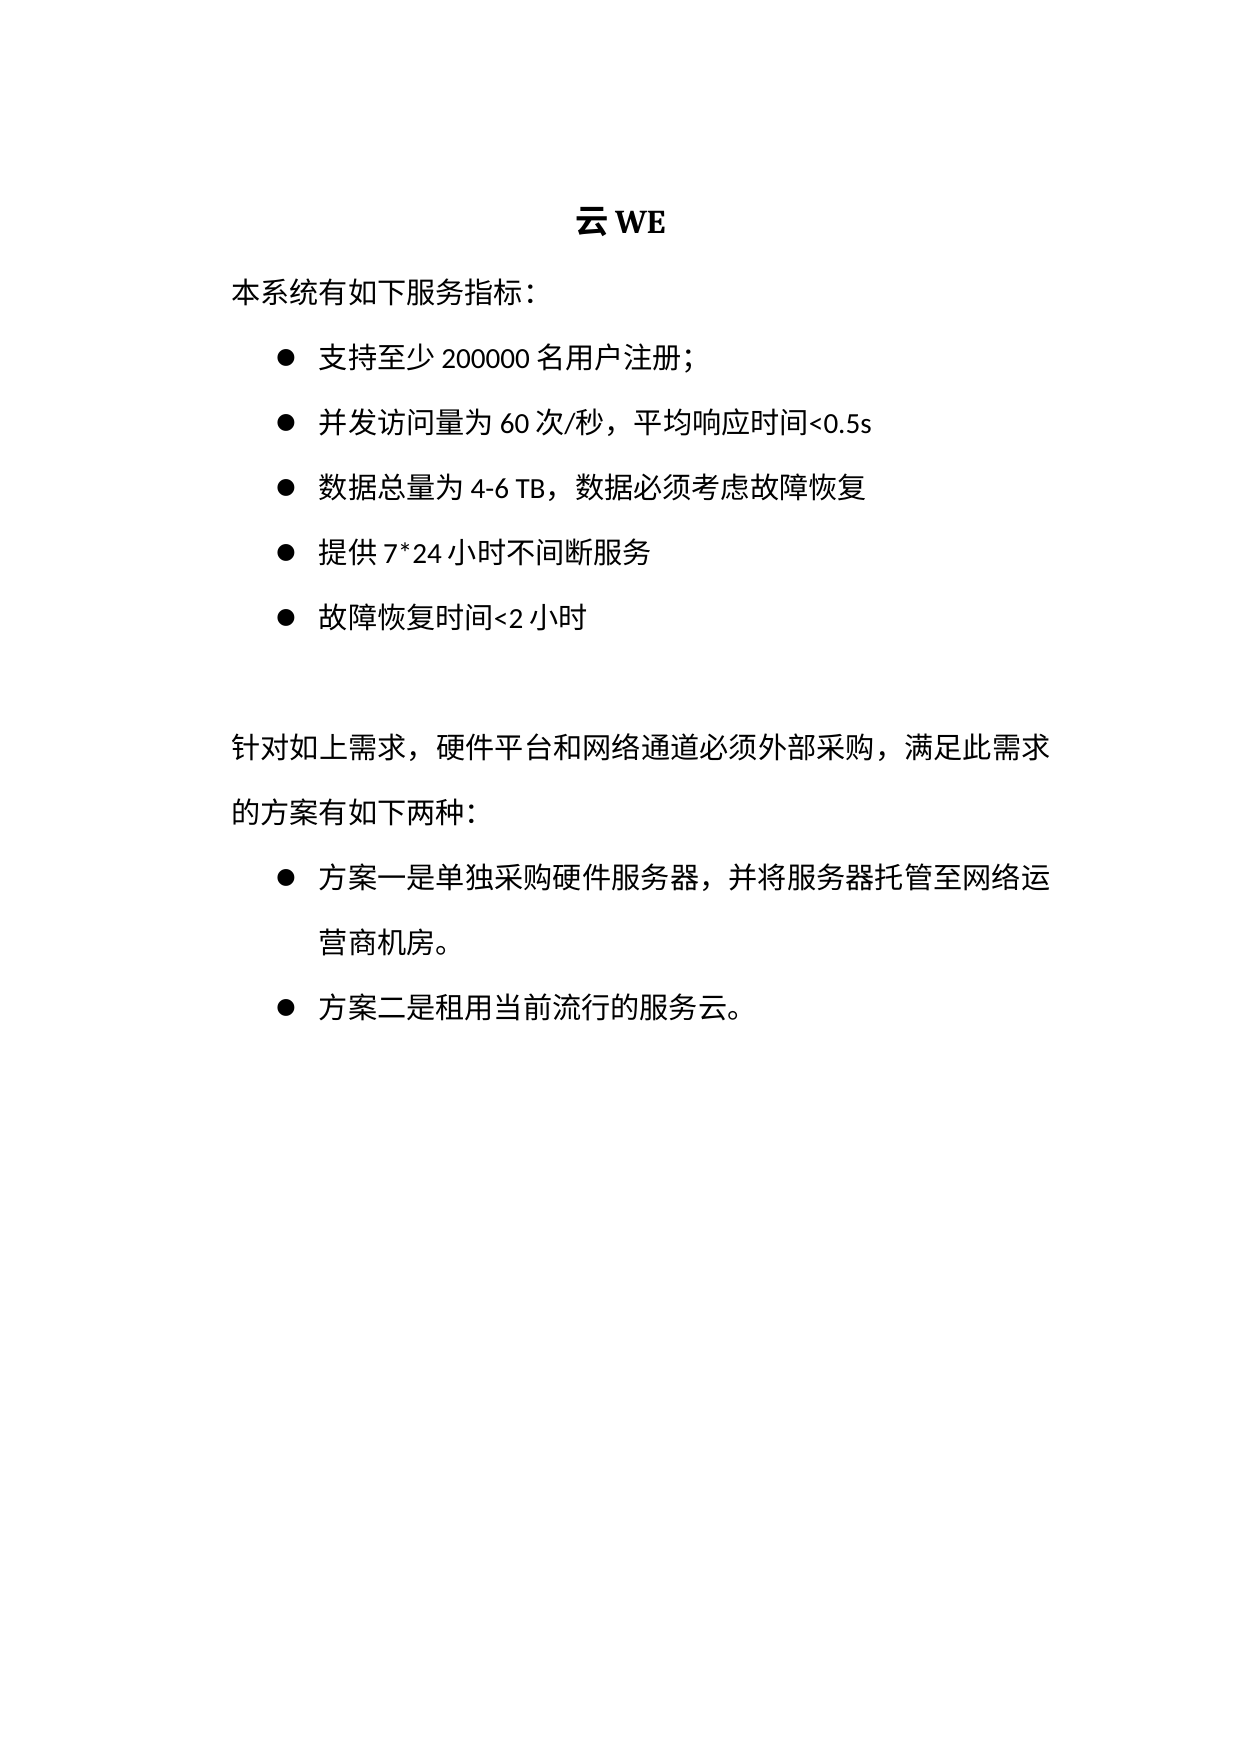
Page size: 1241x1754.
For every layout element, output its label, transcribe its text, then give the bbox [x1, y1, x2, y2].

list 方案二是租用当前流行的服务云。 [275, 973, 1053, 1038]
list 故障恢复时间<2小时 [275, 583, 1053, 648]
list 并发访问量为60次/秒，平均响应时间<0.5s [275, 388, 1053, 453]
list 提供7*24小时不间断服务 [275, 518, 1053, 583]
list 方案一是单独采购硬件服务器，并将服务器托管至网络运营商机房。 [275, 843, 1053, 973]
text 针对如上需求，硬件平台和网络通道必须外部采购，满足此需求的方案有如下两种： [231, 713, 1053, 843]
list 支持至少200000名用户注册； [275, 323, 1053, 388]
list 数据总量为4-6 TB，数据必须考虑故障恢复 [275, 453, 1053, 518]
title 云WE [187, 187, 1053, 252]
text 本系统有如下服务指标： [187, 258, 1053, 323]
